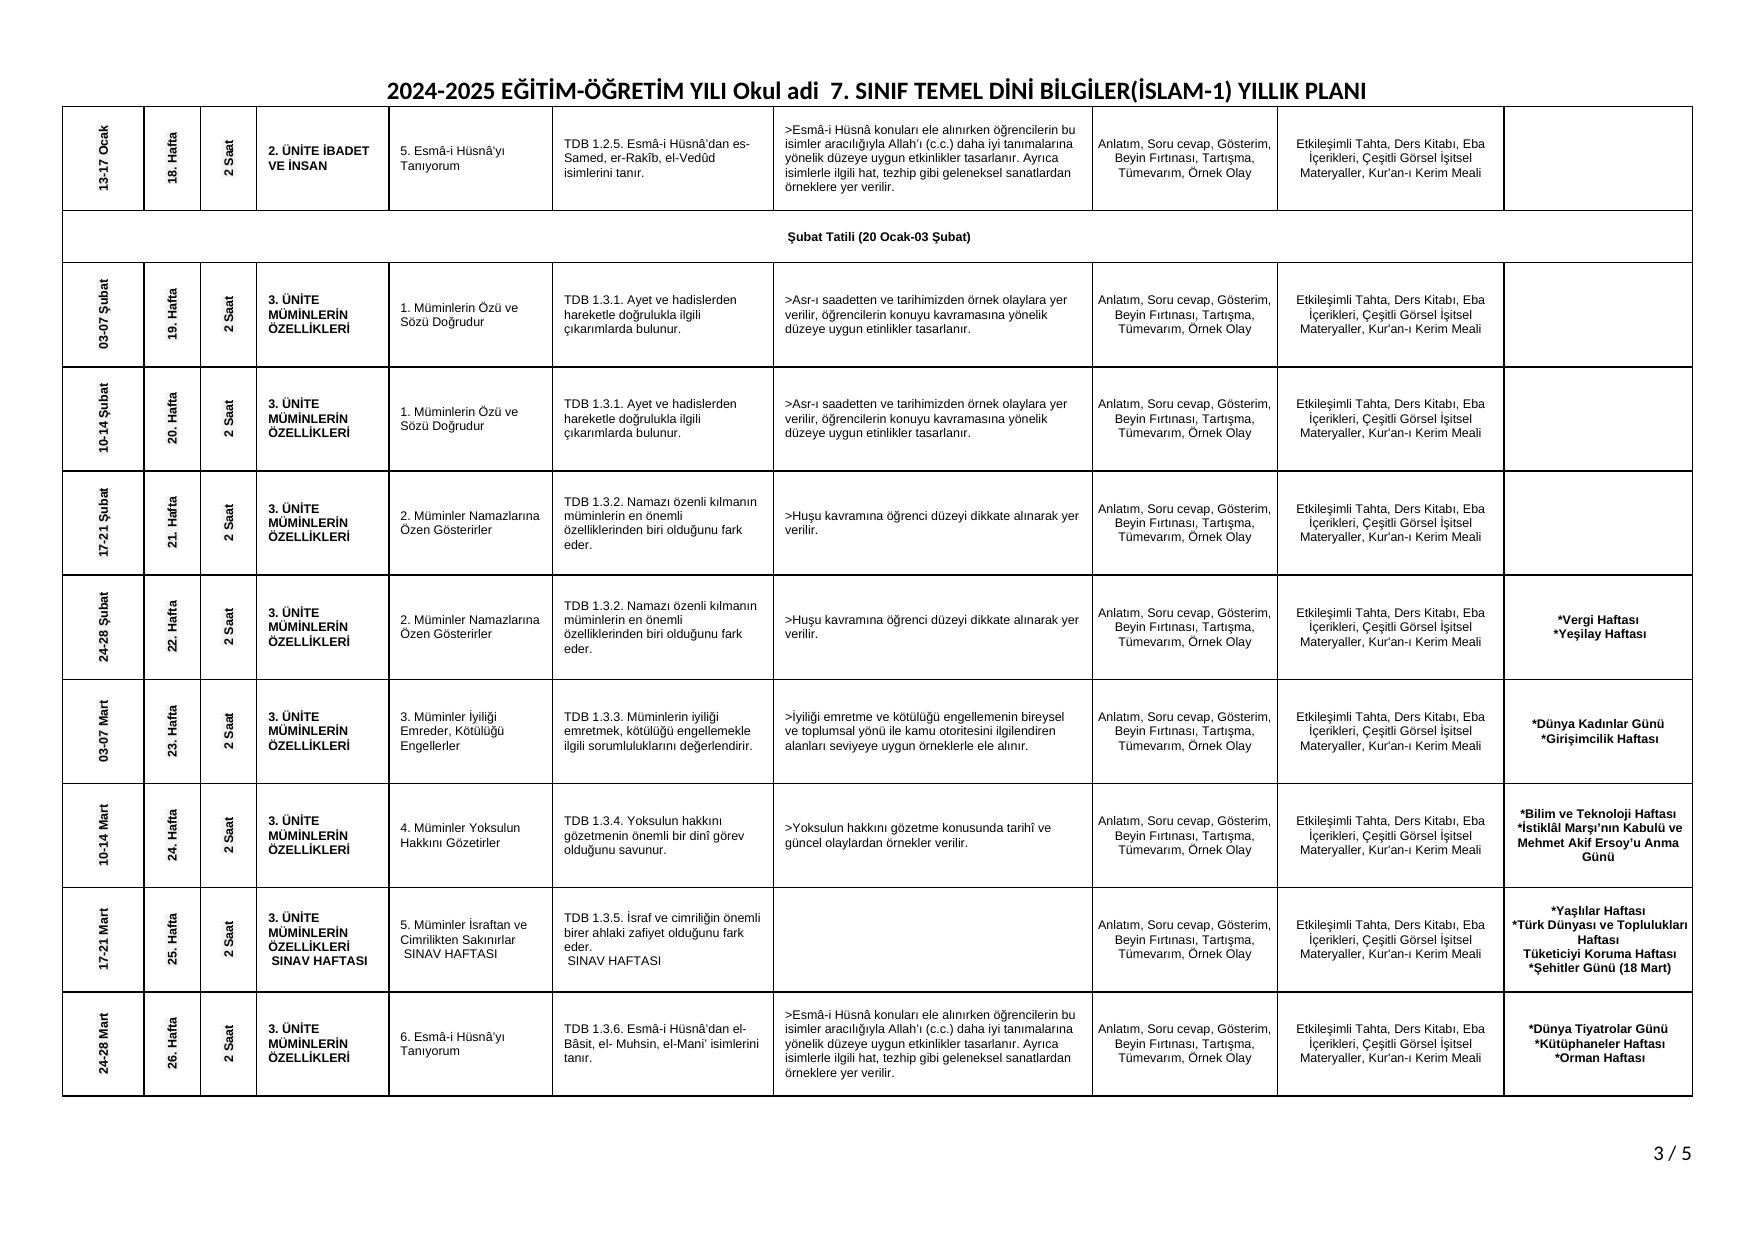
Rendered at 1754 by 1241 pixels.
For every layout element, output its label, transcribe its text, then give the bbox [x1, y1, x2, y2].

table_cell Anlatım, Soru cevap, Gösterim, Beyin Fırtınası, Tartışma, Tümevarım, Örnek Olay [1093, 888, 1277, 991]
table_cell 1. Müminlerin Özü ve Sözü Doğrudur [390, 368, 552, 470]
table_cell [1093, 107, 1277, 210]
table_cell 5. Müminler İsraftan ve Cimrilikten Sakınırlar SINAV HAFTASI [390, 888, 552, 991]
table_cell Anlatım, Soru cevap, Gösterim, Beyin Fırtınası, Tartışma, Tümevarım, Örnek Olay [1093, 784, 1277, 887]
table_cell >Huşu kavramına öğrenci düzeyi dikkate alınarak yer verilir. [774, 472, 1092, 574]
table_cell Etkileşimli Tahta, Ders Kitabı, Eba İçerikleri, Çeşitli Görsel İşitsel Materyaller, Kur'an-ı Kerim Meali [1278, 472, 1503, 574]
table_cell 21. Hafta [145, 472, 200, 574]
table_cell TDB 1.3.2. Namazı özenli kılmanın müminlerin en önemli özelliklerinden biri olduğunu fark eder. [553, 576, 773, 678]
table_cell *Bilim ve Teknoloji Haftası *İstiklâl Marşı’nın Kabulü ve Mehmet Akif Ersoy’u Anma Günü [1505, 784, 1692, 887]
table_cell TDB 1.3.1. Ayet ve hadislerden hareketle doğrulukla ilgili çıkarımlarda bulunur. [553, 263, 773, 366]
table_cell >Huşu kavramına öğrenci düzeyi dikkate alınarak yer verilir. [774, 576, 1092, 678]
table_cell Anlatım, Soru cevap, Gösterim, Beyin Fırtınası, Tartışma, Tümevarım, Örnek Olay [1093, 680, 1277, 783]
table_cell 2 Saat [201, 576, 256, 678]
table_cell 1. Müminlerin Özü ve Sözü Doğrudur [390, 263, 552, 366]
table_cell 2. Müminler Namazlarına Özen Gösterirler [390, 576, 552, 678]
table_cell TDB 1.3.4. Yoksulun hakkını gözetmenin önemli bir dinî görev olduğunu savunur. [553, 784, 773, 887]
table_cell 3. ÜNİTE MÜMİNLERİN ÖZELLİKLERİ [257, 368, 388, 470]
table_cell TDB 1.3.2. Namazı özenli kılmanın müminlerin en önemli özelliklerinden biri olduğunu fark eder. [553, 472, 773, 574]
table_cell Anlatım, Soru cevap, Gösterim, Beyin Fırtınası, Tartışma, Tümevarım, Örnek Olay [1093, 368, 1277, 470]
table_cell 22. Hafta [145, 576, 200, 678]
table_cell [774, 888, 1092, 991]
table_cell 6. Esmâ-i Hüsnâ’yı Tanıyorum [390, 993, 552, 1095]
table_cell 3. ÜNİTE MÜMİNLERİN ÖZELLİKLERİ [257, 993, 388, 1095]
table_cell Anlatım, Soru cevap, Gösterim, Beyin Fırtınası, Tartışma, Tümevarım, Örnek Olay [1093, 576, 1277, 678]
table_cell 4. Müminler Yoksulun Hakkını Gözetirler [390, 784, 552, 887]
table_cell Etkileşimli Tahta, Ders Kitabı, Eba İçerikleri, Çeşitli Görsel İşitsel Materyaller, Kur'an-ı Kerim Meali [1278, 784, 1503, 887]
table_cell 24. Hafta [145, 784, 200, 887]
table_cell 13-17 Ocak [63, 107, 143, 210]
table_cell 3. ÜNİTE MÜMİNLERİN ÖZELLİKLERİ [257, 472, 388, 574]
table_cell 3. ÜNİTE MÜMİNLERİN ÖZELLİKLERİ [257, 263, 388, 366]
table_cell 25. Hafta [145, 888, 200, 991]
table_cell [1278, 107, 1503, 210]
table_cell 2 Saat [201, 993, 256, 1095]
table_cell 2. Müminler Namazlarına Özen Gösterirler [390, 472, 552, 574]
table_cell [1505, 472, 1692, 574]
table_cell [1093, 993, 1277, 1095]
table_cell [257, 107, 388, 210]
table_cell 2 Saat [201, 368, 256, 470]
table_cell 3. ÜNİTE MÜMİNLERİN ÖZELLİKLERİ [257, 680, 388, 783]
table_cell 17-21 Mart [63, 888, 143, 991]
table_cell Etkileşimli Tahta, Ders Kitabı, Eba İçerikleri, Çeşitli Görsel İşitsel Materyaller, Kur'an-ı Kerim Meali [1278, 368, 1503, 470]
table_cell >Yoksulun hakkını gözetme konusunda tarihî ve güncel olaylardan örnekler verilir. [774, 784, 1092, 887]
table_cell TDB 1.3.6. Esmâ-i Hüsnâ’dan el-Bâsit, el- Muhsin, el-Mani’ isimlerini tanır. [553, 993, 773, 1095]
table_cell >Asr-ı saadetten ve tarihimizden örnek olaylara yer verilir, öğrencilerin konuyu kavramasına yönelik düzeye uygun etinlikler tasarlanır. [774, 368, 1092, 470]
table_cell 3. ÜNİTE MÜMİNLERİN ÖZELLİKLERİ [257, 576, 388, 678]
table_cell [1278, 993, 1503, 1095]
table_cell 10-14 Şubat [63, 368, 143, 470]
table_cell [1505, 368, 1692, 470]
table_cell 23. Hafta [145, 680, 200, 783]
table_cell 03-07 Mart [63, 680, 143, 783]
table_cell *Vergi Haftası *Yeşilay Haftası [1505, 576, 1692, 678]
table_cell *Dünya Kadınlar Günü *Girişimcilik Haftası [1505, 680, 1692, 783]
table_cell Etkileşimli Tahta, Ders Kitabı, Eba İçerikleri, Çeşitli Görsel İşitsel Materyaller, Kur'an-ı Kerim Meali [1278, 576, 1503, 678]
table_cell 2 Saat [201, 263, 256, 366]
table_cell [1505, 107, 1692, 210]
table_cell >İyiliği emretme ve kötülüğü engellemenin bireysel ve toplumsal yönü ile kamu otoritesini ilgilendiren alanları seviyeye uygun örneklerle ele alınır. [774, 680, 1092, 783]
table_cell 10-14 Mart [63, 784, 143, 887]
table_cell 24-28 Mart [63, 993, 143, 1095]
table_cell 3. ÜNİTE MÜMİNLERİN ÖZELLİKLERİ SINAV HAFTASI [257, 888, 388, 991]
table_cell TDB 1.3.3. Müminlerin iyiliği emretmek, kötülüğü engellemekle ilgili sorumluluklarını değerlendirir. [553, 680, 773, 783]
table_cell 3. Müminler İyiliği Emreder, Kötülüğü Engellerler [390, 680, 552, 783]
table_cell 26. Hafta [145, 993, 200, 1095]
table_cell Şubat Tatili (20 Ocak-03 Şubat) [63, 211, 1692, 262]
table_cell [553, 107, 773, 210]
table_cell 2 Saat [201, 888, 256, 991]
table_cell 3. ÜNİTE MÜMİNLERİN ÖZELLİKLERİ [257, 784, 388, 887]
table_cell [774, 107, 1092, 210]
table_cell >Asr-ı saadetten ve tarihimizden örnek olaylara yer verilir, öğrencilerin konuyu kavramasına yönelik düzeye uygun etinlikler tasarlanır. [774, 263, 1092, 366]
table_cell TDB 1.3.1. Ayet ve hadislerden hareketle doğrulukla ilgili çıkarımlarda bulunur. [553, 368, 773, 470]
table_cell Etkileşimli Tahta, Ders Kitabı, Eba İçerikleri, Çeşitli Görsel İşitsel Materyaller, Kur'an-ı Kerim Meali [1278, 680, 1503, 783]
table_cell 20. Hafta [145, 368, 200, 470]
table_cell Etkileşimli Tahta, Ders Kitabı, Eba İçerikleri, Çeşitli Görsel İşitsel Materyaller, Kur'an-ı Kerim Meali [1278, 263, 1503, 366]
table_cell 03-07 Şubat [63, 263, 143, 366]
table_cell Anlatım, Soru cevap, Gösterim, Beyin Fırtınası, Tartışma, Tümevarım, Örnek Olay [1093, 263, 1277, 366]
table_cell 24-28 Şubat [63, 576, 143, 678]
table_cell 2 Saat [201, 680, 256, 783]
table_cell 17-21 Şubat [63, 472, 143, 574]
table_cell 2 Saat [201, 107, 256, 210]
table_cell [1505, 263, 1692, 366]
table_cell Anlatım, Soru cevap, Gösterim, Beyin Fırtınası, Tartışma, Tümevarım, Örnek Olay [1093, 472, 1277, 574]
table_cell 19. Hafta [145, 263, 200, 366]
table_cell 2 Saat [201, 784, 256, 887]
table_cell 18. Hafta [145, 107, 200, 210]
table_cell *Dünya Tiyatrolar Günü *Kütüphaneler Haftası *Orman Haftası [1505, 993, 1692, 1095]
table_cell 2 Saat [201, 472, 256, 574]
table_cell Etkileşimli Tahta, Ders Kitabı, Eba İçerikleri, Çeşitli Görsel İşitsel Materyaller, Kur'an-ı Kerim Meali [1278, 888, 1503, 991]
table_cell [390, 107, 552, 210]
table_cell TDB 1.3.5. İsraf ve cimriliğin önemli birer ahlaki zafiyet olduğunu fark eder. SINAV HAFTASI [553, 888, 773, 991]
table_cell *Yaşlılar Haftası *Türk Dünyası ve Toplulukları Haftası Tüketiciyi Koruma Haftası *Şehitler Günü (18 Mart) [1505, 888, 1692, 991]
